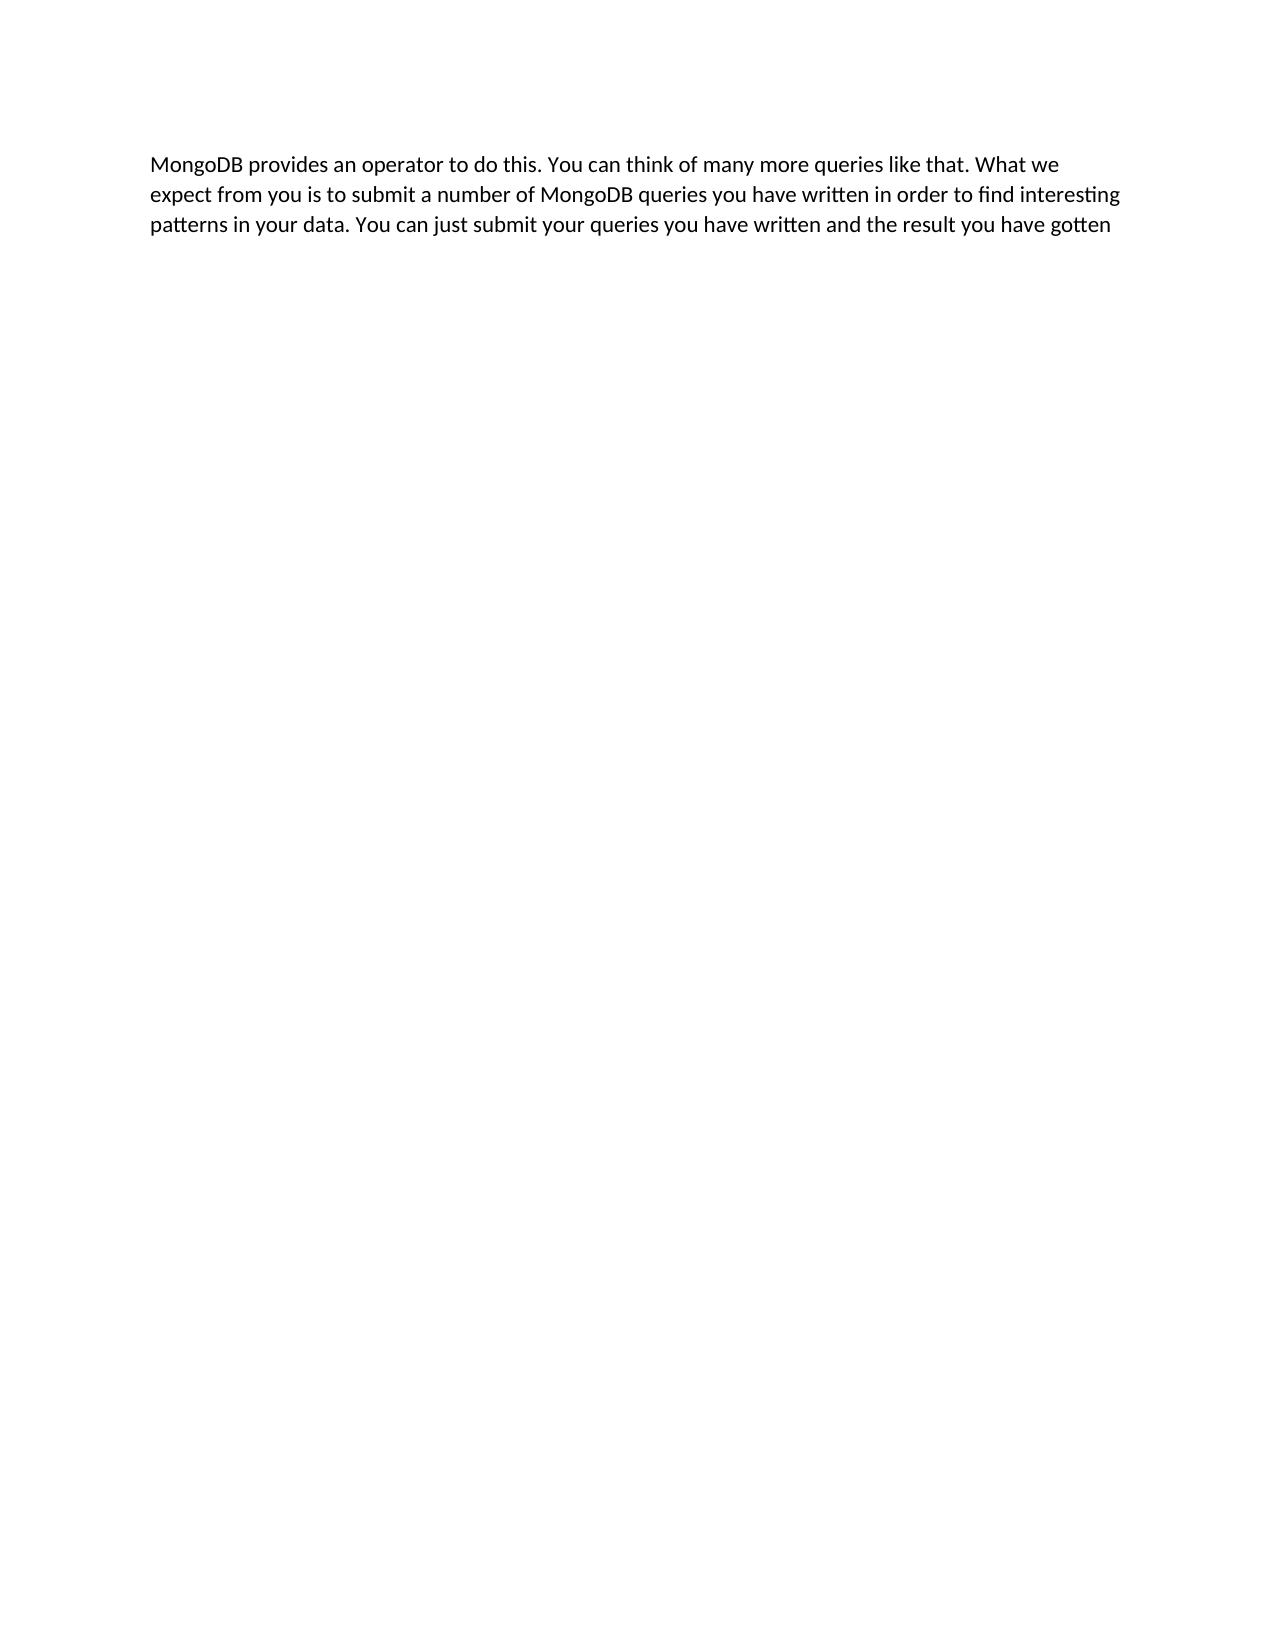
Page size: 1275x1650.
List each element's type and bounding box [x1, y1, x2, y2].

text [150, 150, 1125, 238]
